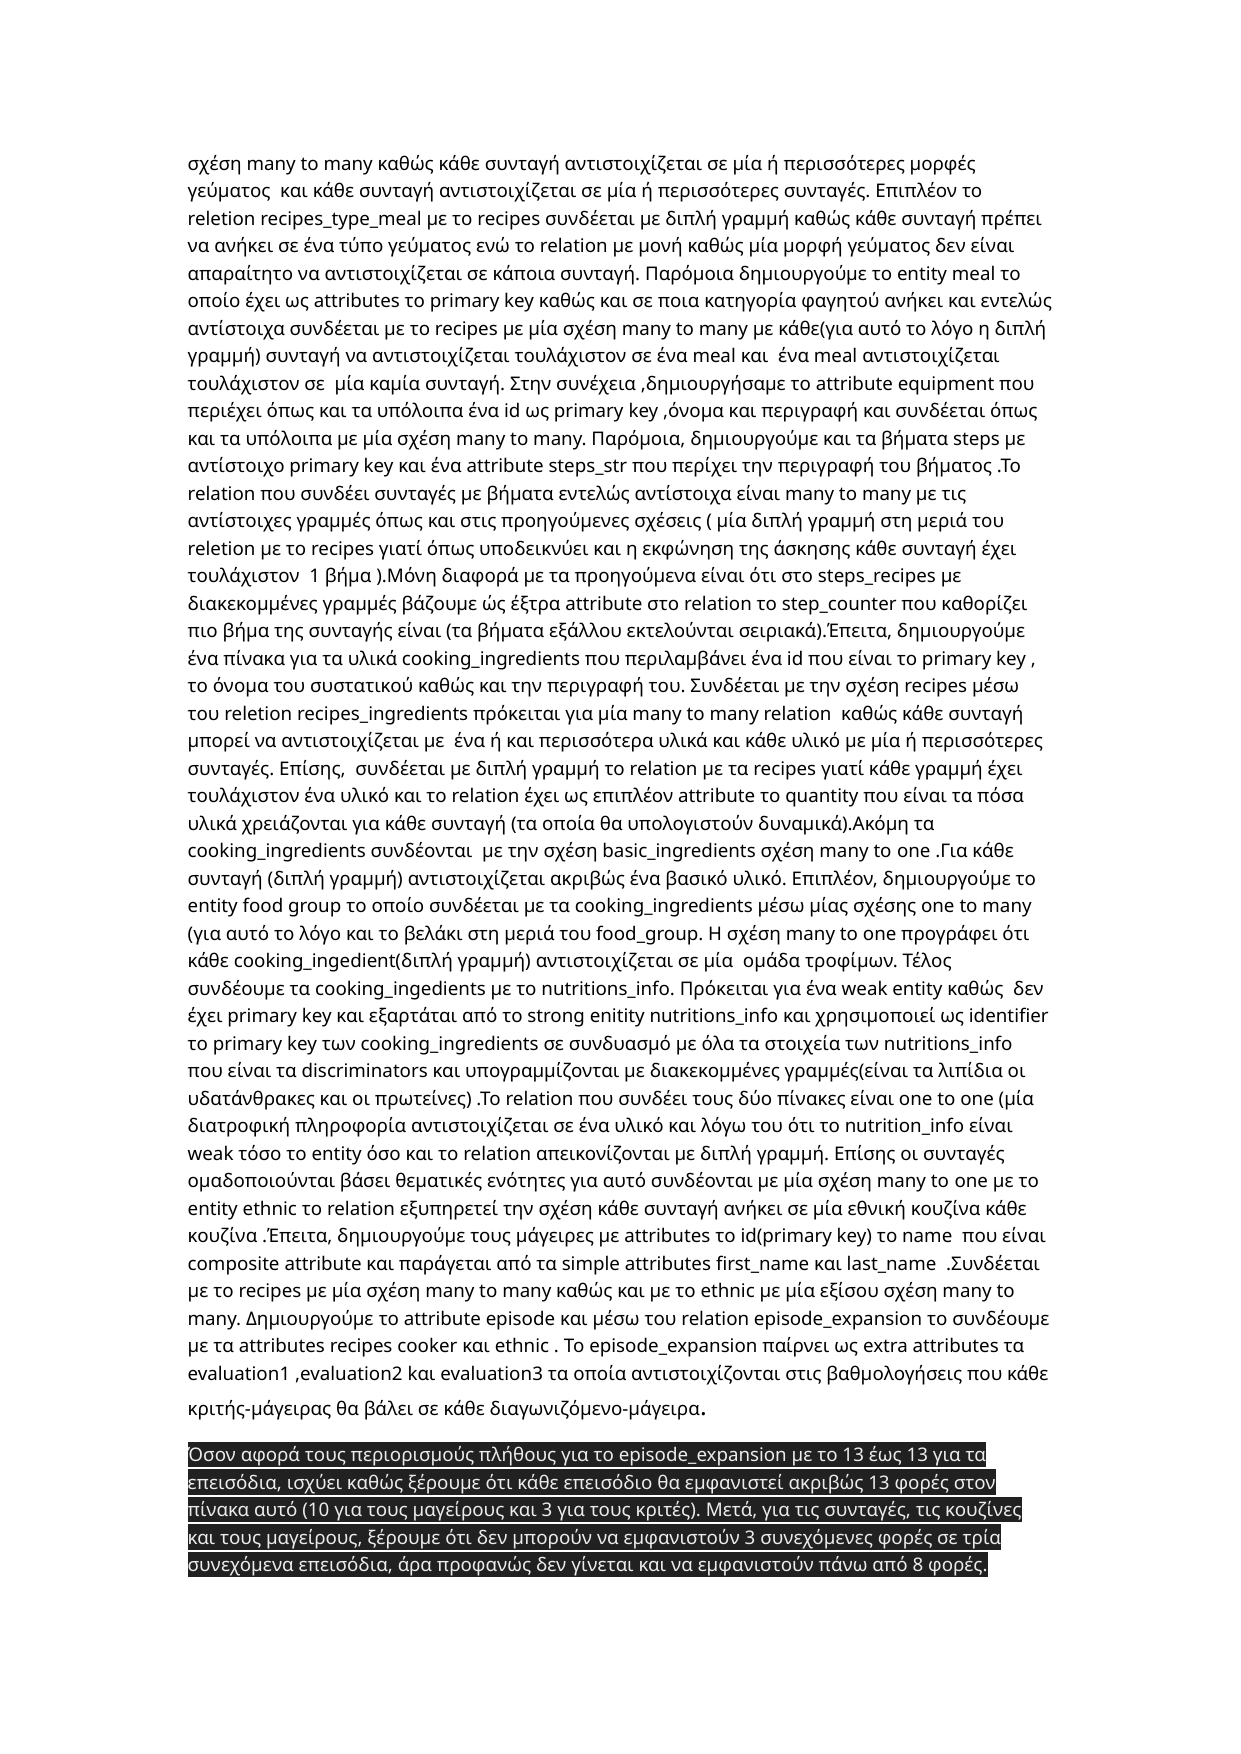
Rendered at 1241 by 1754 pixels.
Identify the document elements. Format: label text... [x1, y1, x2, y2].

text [187, 150, 1053, 1422]
text Όσον αφορά τους περιορισμούς πλήθους για το episode_expansion με το 13 έως 13 για τα επεισόδια, ισχύει καθώς ξέρουμε ότι κάθε επεισόδιο θα εμφανιστεί ακριβώς 13 φορές στον πίνακα αυτό (10 για τους μαγείρους και 3 για τους κριτές). Μετά, για τις συνταγές, τις κουζίνες και τους μαγείρους, ξέρουμε ότι δεν μπορούν να εμφανιστούν 3 συνεχόμενες φορές σε τρία συνεχόμενα επεισόδια, άρα προφανώς δεν γίνεται και να εμφανιστούν πάνω από 8 φορές. [187, 1442, 1053, 1577]
